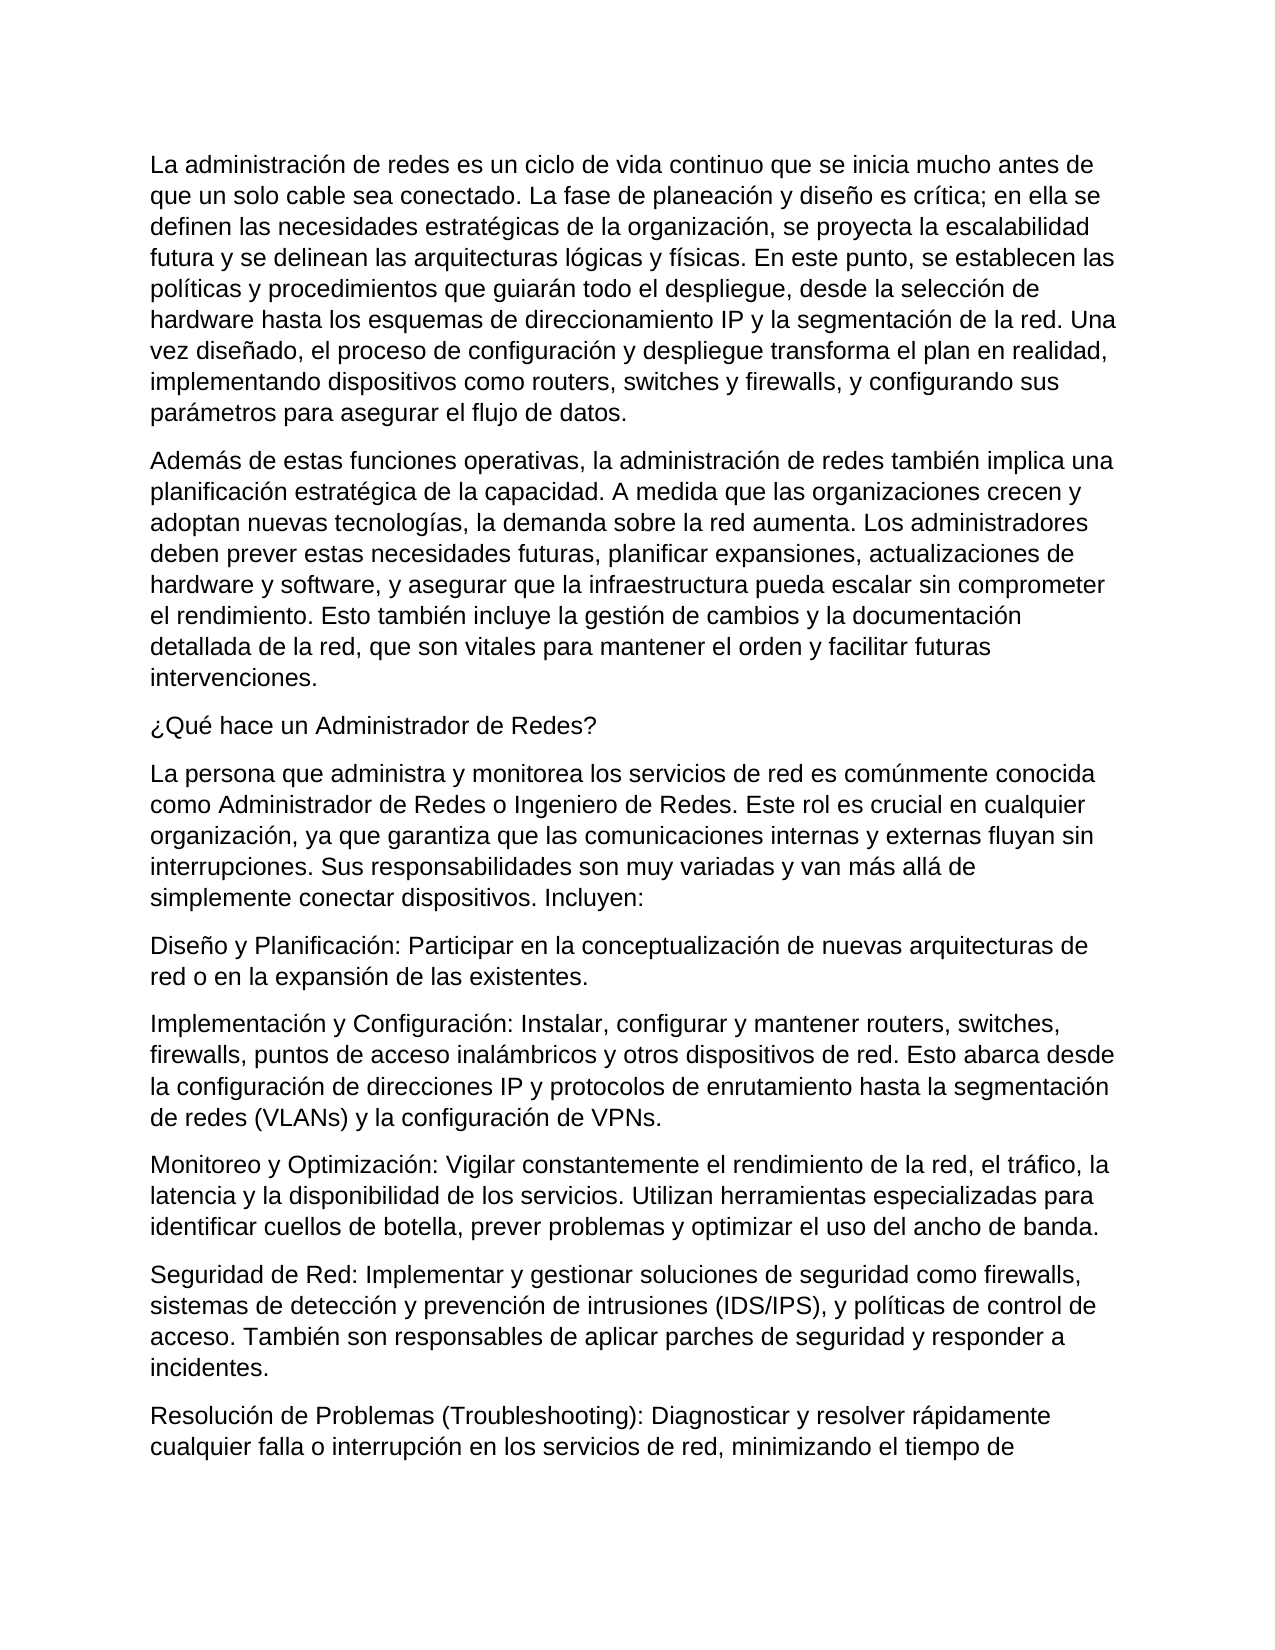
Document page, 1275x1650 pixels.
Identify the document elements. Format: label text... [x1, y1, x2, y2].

text Diseño y Planificación: Participar en la conceptualización de nuevas arquitecturas de red o en la expansión de las existentes. [150, 931, 1125, 990]
text Además de estas funciones operativas, la administración de redes también implica una planificación estratégica de la capacidad. A medida que las organizaciones crecen y adoptan nuevas tecnologías, la demanda sobre la red aumenta. Los administradores deben prever estas necesidades futuras, planificar expansiones, actualizaciones de hardware y software, y asegurar que la infraestructura pueda escalar sin comprometer el rendimiento. Esto también incluye la gestión de cambios y la documentación detallada de la red, que son vitales para mantener el orden y facilitar futuras intervenciones. [150, 446, 1125, 692]
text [150, 1401, 1125, 1461]
text Implementación y Configuración: Instalar, configurar y mantener routers, switches, firewalls, puntos de acceso inalámbricos y otros dispositivos de red. Esto abarca desde la configuración de direcciones IP y protocolos de enrutamiento hasta la segmentación de redes (VLANs) y la configuración de VPNs. [150, 1009, 1125, 1131]
text La administración de redes es un ciclo de vida continuo que se inicia mucho antes de que un solo cable sea conectado. La fase de planeación y diseño es crítica; en ella se definen las necesidades estratégicas de la organización, se proyecta la escalabilidad futura y se delinean las arquitecturas lógicas y físicas. En este punto, se establecen las políticas y procedimientos que guiarán todo el despliegue, desde la selección de hardware hasta los esquemas de direccionamiento IP y la segmentación de la red. Una vez diseñado, el proceso de configuración y despliegue transforma el plan en realidad, implementando dispositivos como routers, switches y firewalls, y configurando sus parámetros para asegurar el flujo de datos. [150, 150, 1125, 427]
text ¿Qué hace un Administrador de Redes? [150, 711, 1125, 740]
text La persona que administra y monitorea los servicios de red es comúnmente conocida como Administrador de Redes o Ingeniero de Redes. Este rol es crucial en cualquier organización, ya que garantiza que las comunicaciones internas y externas fluyan sin interrupciones. Sus responsabilidades son muy variadas y van más allá de simplemente conectar dispositivos. Incluyen: [150, 759, 1125, 912]
text Monitoreo y Optimización: Vigilar constantemente el rendimiento de la red, el tráfico, la latencia y la disponibilidad de los servicios. Utilizan herramientas especializadas para identificar cuellos de botella, prever problemas y optimizar el uso del ancho de banda. [150, 1150, 1125, 1241]
text Seguridad de Red: Implementar y gestionar soluciones de seguridad como firewalls, sistemas de detección y prevención de intrusiones (IDS/IPS), y políticas de control de acceso. También son responsables de aplicar parches de seguridad y responder a incidentes. [150, 1260, 1125, 1382]
